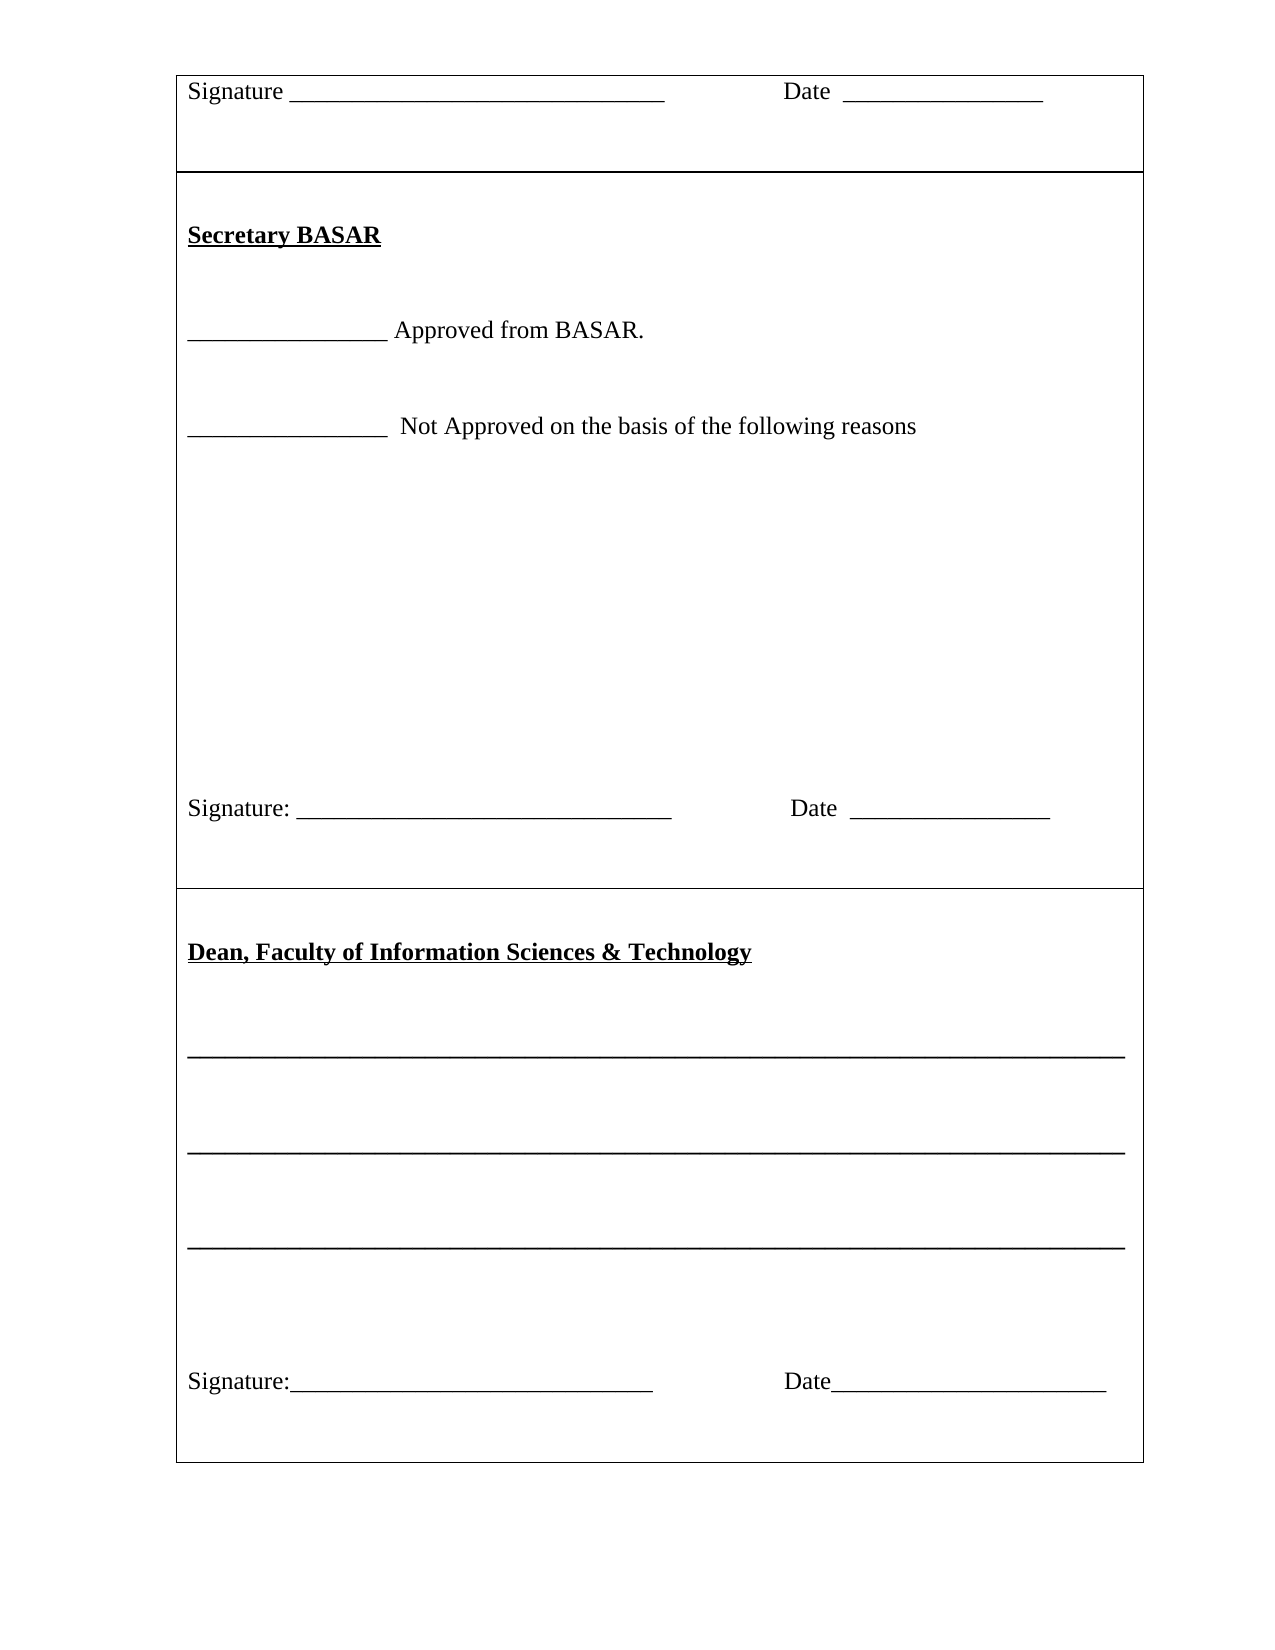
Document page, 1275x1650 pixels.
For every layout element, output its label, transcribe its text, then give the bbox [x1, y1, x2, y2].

table_cell Secretary BASAR ________________ Approved from BASAR. ________________ Not Approved on the basis of the following reasons Signature: ______________________________ Date ________________ [177, 173, 1143, 888]
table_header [177, 76, 1143, 171]
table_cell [177, 889, 1143, 1462]
